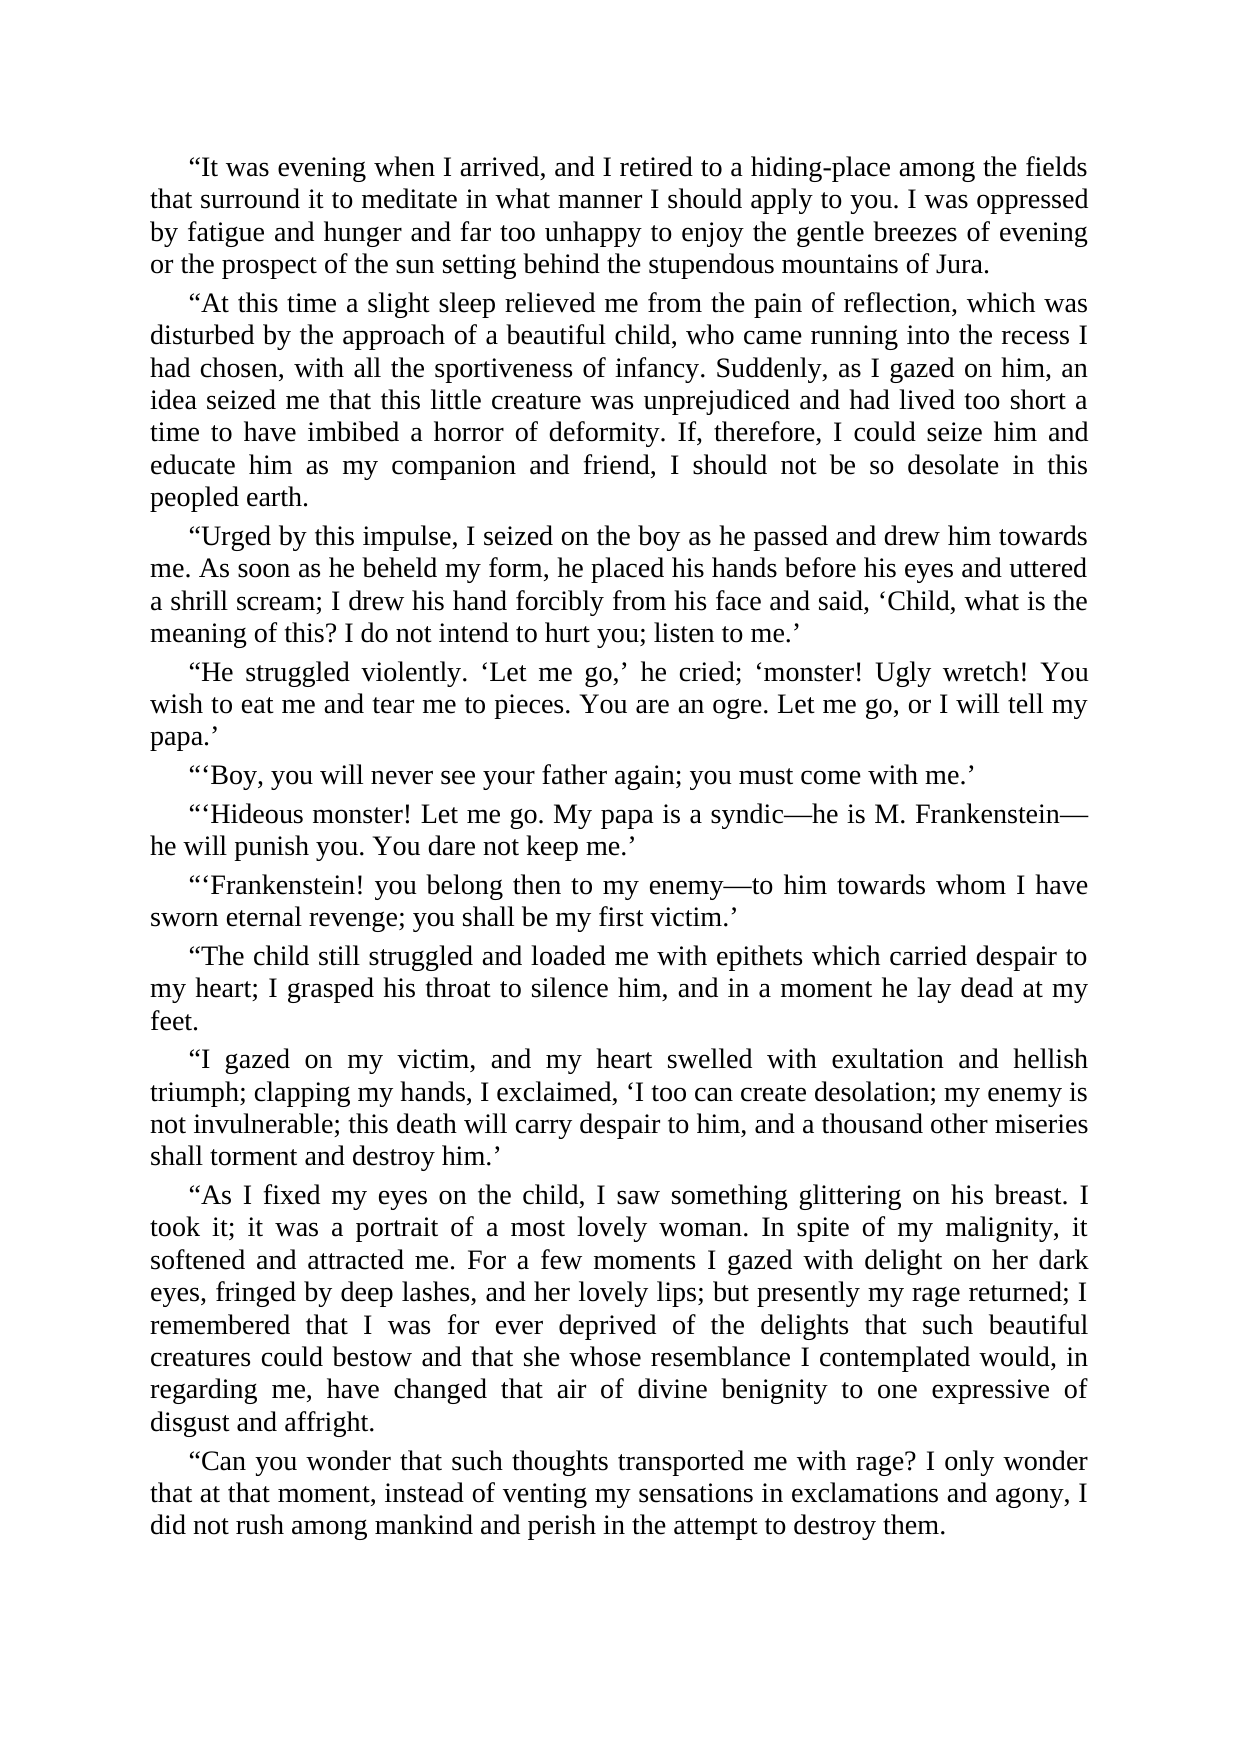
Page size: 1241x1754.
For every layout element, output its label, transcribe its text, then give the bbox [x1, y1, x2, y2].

text “He struggled violently. ‘Let me go,’ he cried; ‘monster! Ugly wretch! You wish to eat me and tear me to pieces. You are an ogre. Let me go, or I will tell my papa.’ [150, 655, 1090, 752]
text “Can you wonder that such thoughts transported me with rage? I only wonder that at that moment, instead of venting my sensations in exclamations and agony, I did not rush among mankind and perish in the attempt to destroy them. [150, 1443, 1090, 1541]
text “I gazed on my victim, and my heart swelled with exultation and hellish triumph; clapping my hands, I exclaimed, ‘I too can create desolation; my enemy is not invulnerable; this death will carry despair to him, and a thousand other miseries shall torment and destroy him.’ [150, 1042, 1090, 1172]
text “‘Boy, you will never see your father again; you must come with me.’ [150, 758, 1090, 791]
text “Urged by this impulse, I seized on the boy as he passed and drew him towards me. As soon as he beheld my form, he placed his hands before his eyes and uttered a shrill scream; I drew his hand forcibly from his face and said, ‘Child, what is the meaning of this? I do not intend to hurt you; listen to me.’ [150, 519, 1090, 648]
text “The child still struggled and loaded me with epithets which carried despair to my heart; I grasped his throat to silence him, and in a moment he lay dead at my feet. [150, 939, 1090, 1036]
text “At this time a slight sleep relieved me from the pain of reflection, which was disturbed by the approach of a beautiful child, who came running into the recess I had chosen, with all the sportiveness of infancy. Suddenly, as I gazed on him, an idea seized me that this little creature was unprejudiced and had lived too short a time to have imbibed a horror of deformity. If, therefore, I could seize him and educate him as my companion and friend, I should not be so desolate in this peopled earth. [150, 286, 1090, 513]
text “As I fixed my eyes on the child, I saw something glittering on his breast. I took it; it was a portrait of a most lovely woman. In spite of my malignity, it softened and attracted me. For a few moments I gazed with delight on her dark eyes, fringed by deep lashes, and her lovely lips; but presently my rage returned; I remembered that I was for ever deprived of the delights that such beautiful creatures could bestow and that she whose resemblance I contemplated would, in regarding me, have changed that air of divine benignity to one expressive of disgust and affright. [150, 1178, 1090, 1437]
text “‘Frankenstein! you belong then to my enemy—to him towards whom I have sworn eternal revenge; you shall be my first victim.’ [150, 868, 1090, 933]
text “It was evening when I arrived, and I retired to a hiding-place among the fields that surround it to meditate in what manner I should apply to you. I was oppressed by fatigue and hunger and far too unhappy to enjoy the gentle breezes of evening or the prospect of the sun setting behind the stupendous mountains of Jura. [150, 150, 1090, 279]
text “‘Hideous monster! Let me go. My papa is a syndic—he is M. Frankenstein—he will punish you. You dare not keep me.’ [150, 797, 1090, 862]
